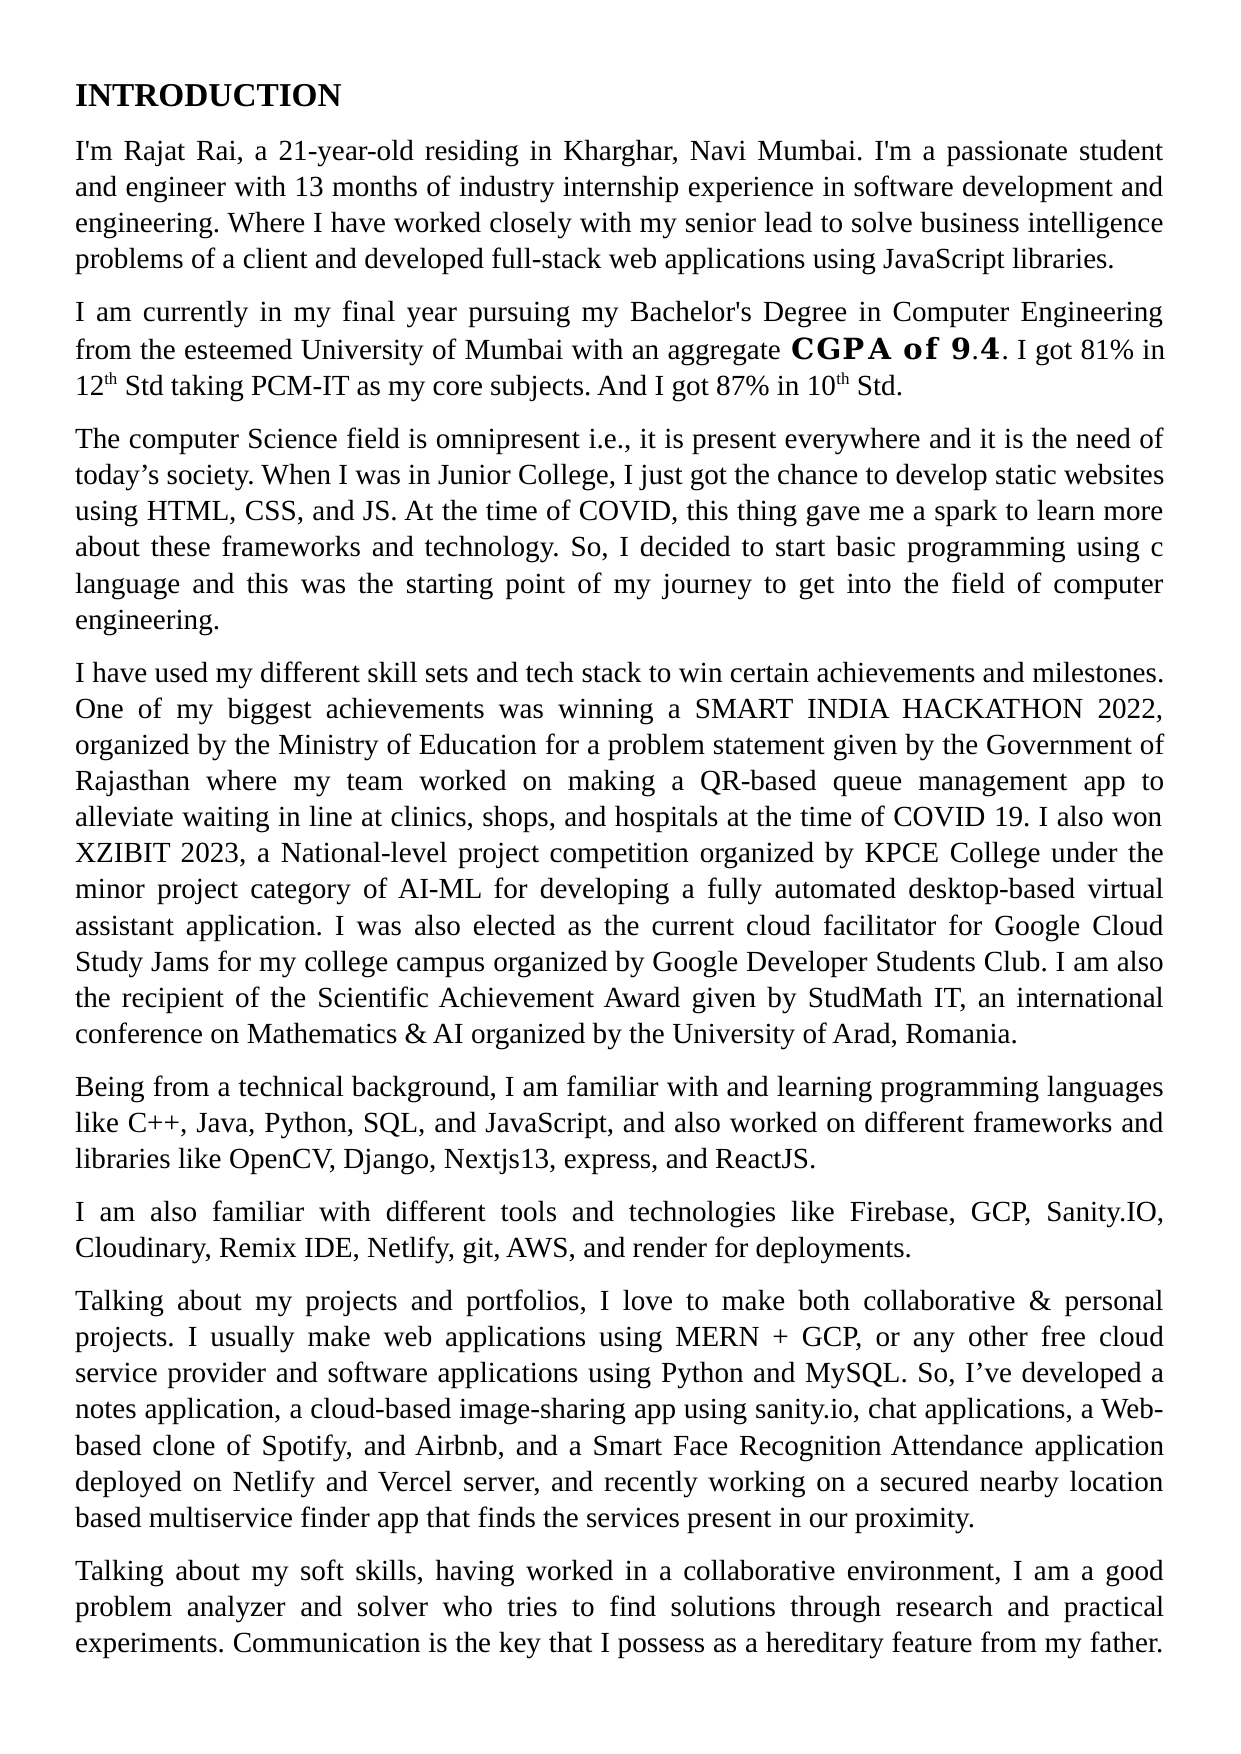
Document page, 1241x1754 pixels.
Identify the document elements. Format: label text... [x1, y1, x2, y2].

text I am also familiar with different tools and technologies like Firebase, GCP, Sanity.IO, Cloudinary, Remix IDE, Netlify, git, AWS, and render for deployments. [75, 1194, 1165, 1264]
text Being from a technical background, I am familiar with and learning programming languages like C++, Java, Python, SQL, and JavaScript, and also worked on different frameworks and libraries like OpenCV, Django, Nextjs13, express, and ReactJS. [75, 1069, 1165, 1175]
text I'm Rajat Rai, a 21-year-old residing in Kharghar, Navi Mumbai. I'm a passionate student and engineer with 13 months of industry internship experience in software development and engineering. Where I have worked closely with my senior lead to solve business intelligence problems of a client and developed full-stack web applications using JavaScript libraries. [75, 133, 1165, 275]
text The computer Science field is omnipresent i.e., it is present everywhere and it is the need of today’s society. When I was in Junior College, I just got the chance to develop static websites using HTML, CSS, and JS. At the time of COVID, this thing gave me a spark to learn more about these frameworks and technology. So, I decided to start basic programming using c language and this was the starting point of my journey to get into the field of computer engineering. [75, 421, 1165, 635]
text I have used my different skill sets and tech stack to win certain achievements and milestones. One of my biggest achievements was winning a SMART INDIA HACKATHON 2022, organized by the Ministry of Education for a problem statement given by the Government of Rajasthan where my team worked on making a QR-based queue management app to alleviate waiting in line at clinics, shops, and hospitals at the time of COVID 19. I also won XZIBIT 2023, a National-level project competition organized by KPCE College under the minor project category of AI-ML for developing a fully automated desktop-based virtual assistant application. I was also elected as the current cloud facilitator for Google Cloud Study Jams for my college campus organized by Google Developer Students Club. I am also the recipient of the Scientific Achievement Award given by StudMath IT, an international conference on Mathematics & AI organized by the University of Arad, Romania. [75, 655, 1165, 1050]
text Talking about my projects and portfolios, I love to make both collaborative & personal projects. I usually make web applications using MERN + GCP, or any other free cloud service provider and software applications using Python and MySQL. So, I’ve developed a notes application, a cloud-based image-sharing app using sanity.io, chat applications, a Web-based clone of Spotify, and Airbnb, and a Smart Face Recognition Attendance application deployed on Netlify and Vercel server, and recently working on a secured nearby location based multiservice finder app that finds the services present in our proximity. [75, 1283, 1165, 1533]
text INTRODUCTION [75, 75, 1165, 113]
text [75, 1553, 1165, 1658]
text I am currently in my final year pursuing my Bachelor's Degree in Computer Engineering from the esteemed University of Mumbai with an aggregate 𝐂𝐆𝐏𝐀 𝐨𝐟 𝟗.𝟒. I got 81% in 12th Std taking PCM-IT as my core subjects. And I got 87% in 10th Std. [75, 294, 1165, 402]
